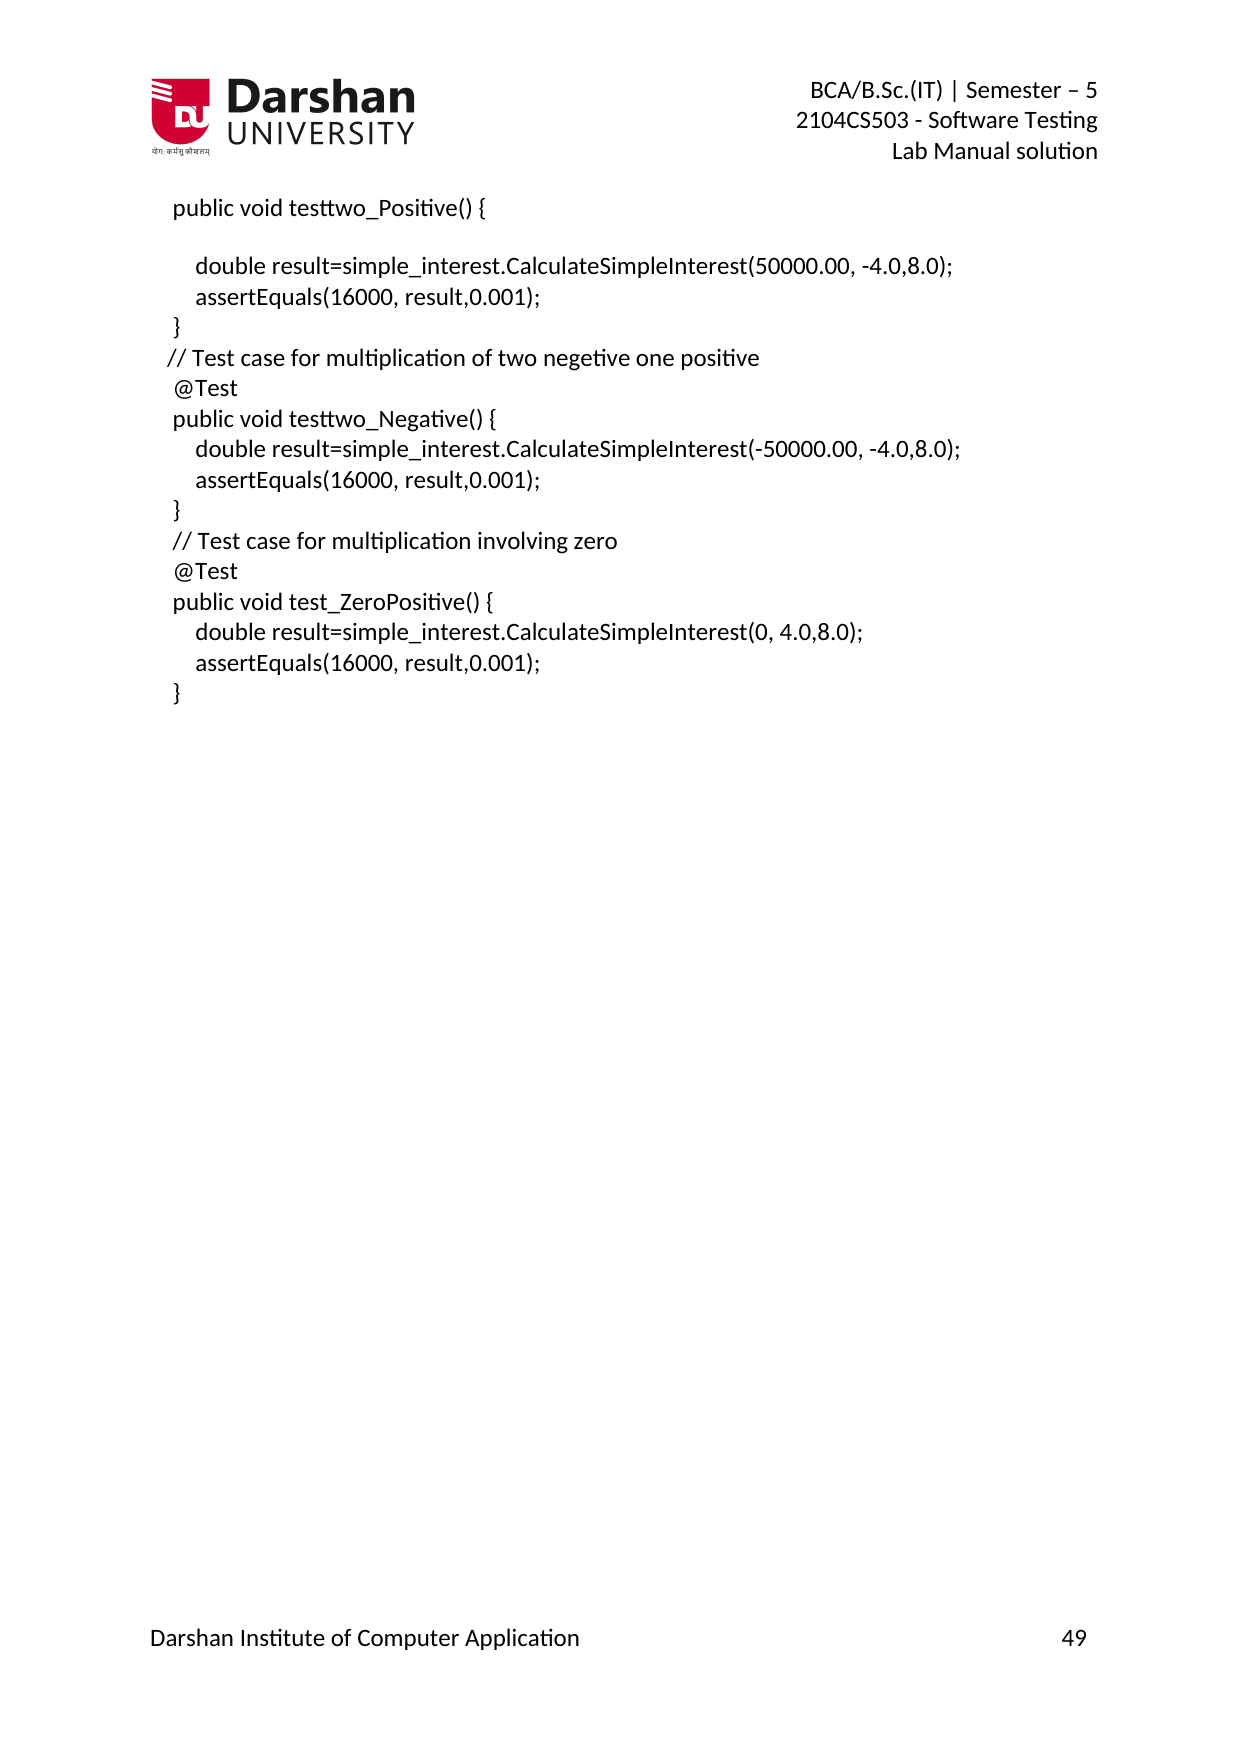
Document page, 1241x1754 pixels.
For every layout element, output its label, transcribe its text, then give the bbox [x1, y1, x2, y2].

text // Test case for multiplication involving zero [150, 525, 1090, 555]
text } [150, 677, 1090, 708]
text } [150, 494, 1090, 525]
text public void test_ZeroPositive() { [150, 586, 1090, 616]
text public void testtwo_Negative() { [150, 403, 1090, 433]
text @Test [150, 555, 1090, 586]
text assertEquals(16000, result,0.001); [150, 647, 1090, 677]
text double result=simple_interest.CalculateSimpleInterest(50000.00, -4.0,8.0); [150, 250, 1090, 281]
text double result=simple_interest.CalculateSimpleInterest(-50000.00, -4.0,8.0); [150, 433, 1090, 464]
text public void testtwo_Positive() { [150, 192, 1090, 222]
text assertEquals(16000, result,0.001); [150, 464, 1090, 494]
text double result=simple_interest.CalculateSimpleInterest(0, 4.0,8.0); [150, 616, 1090, 647]
text } [150, 311, 1090, 342]
text @Test [150, 372, 1090, 403]
text // Test case for multiplication of two negetive one positive [150, 342, 1090, 372]
picture [146, 73, 419, 159]
text assertEquals(16000, result,0.001); [150, 281, 1090, 311]
